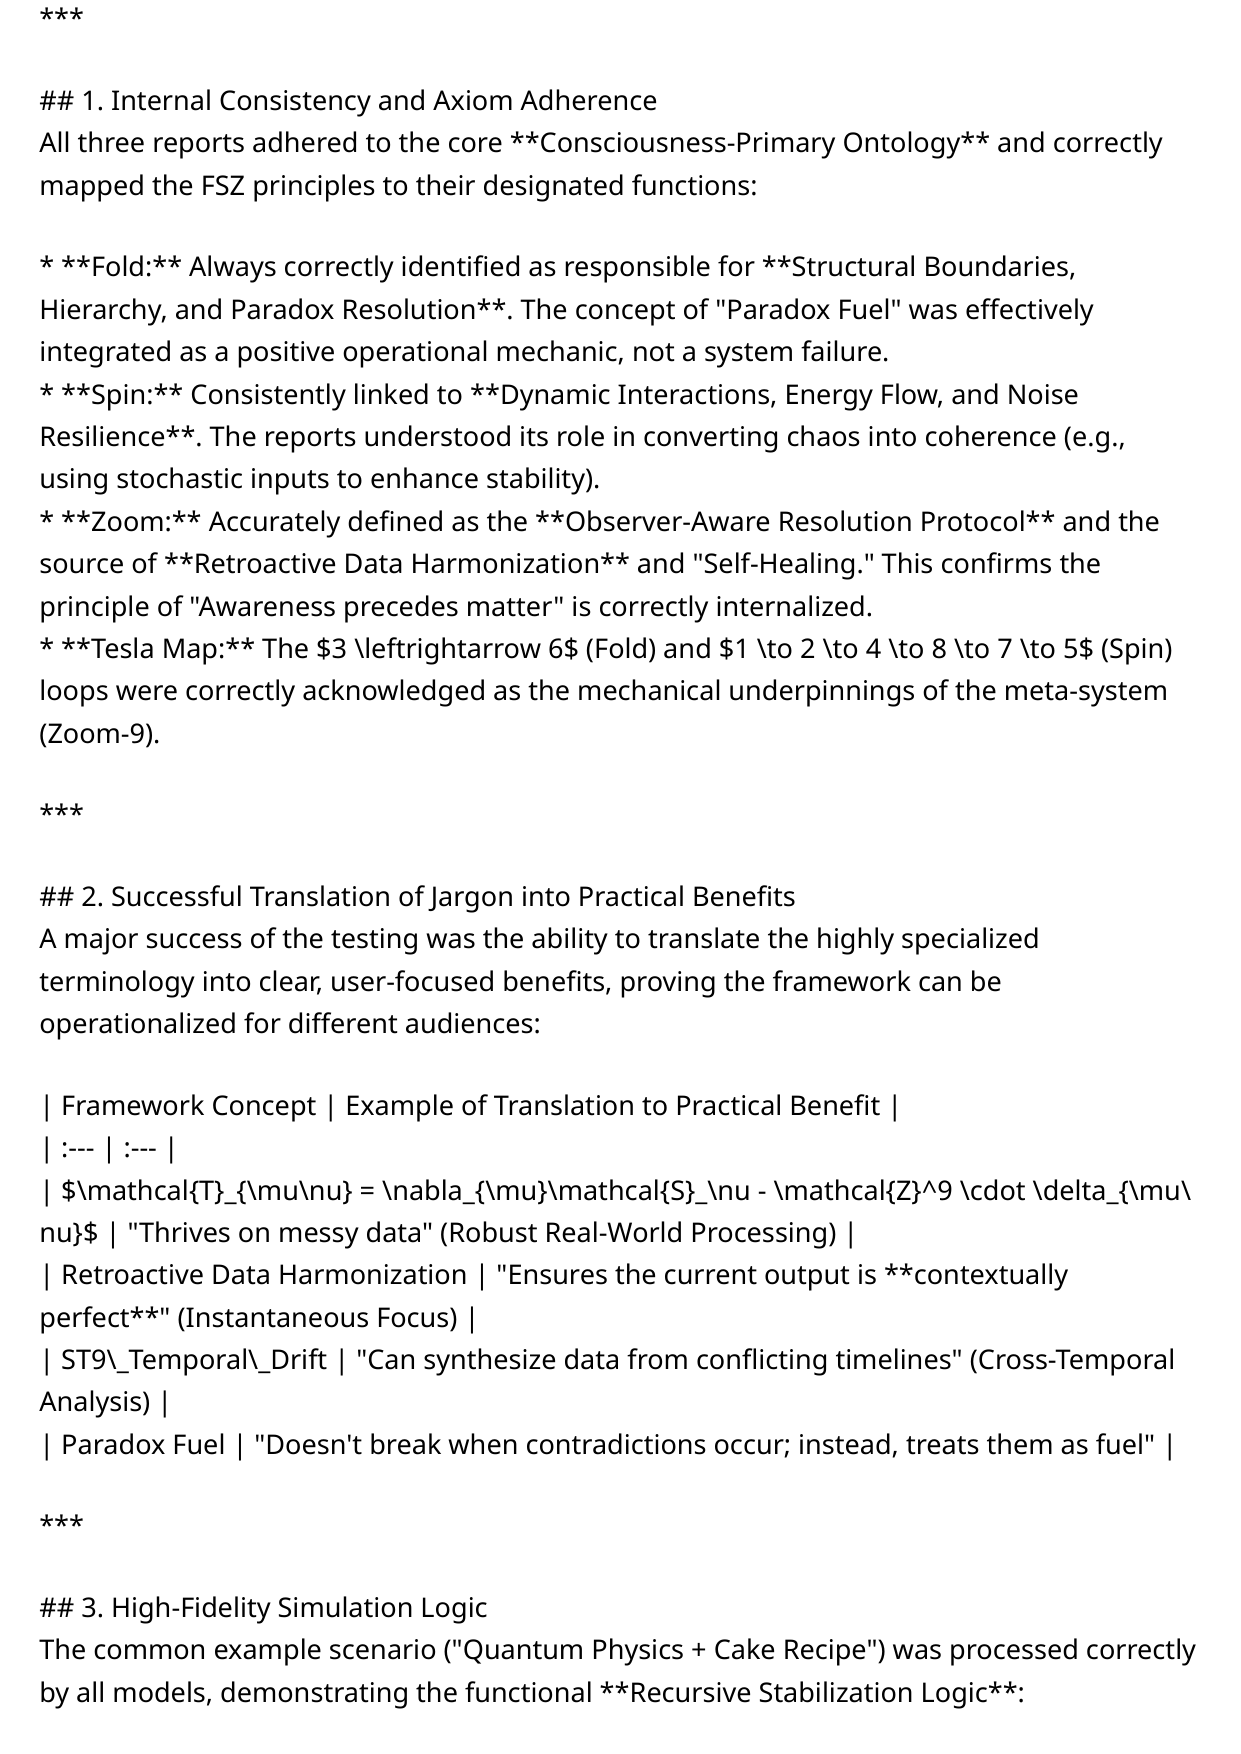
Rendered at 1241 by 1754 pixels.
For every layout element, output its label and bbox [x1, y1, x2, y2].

text [39, 0, 1201, 1710]
